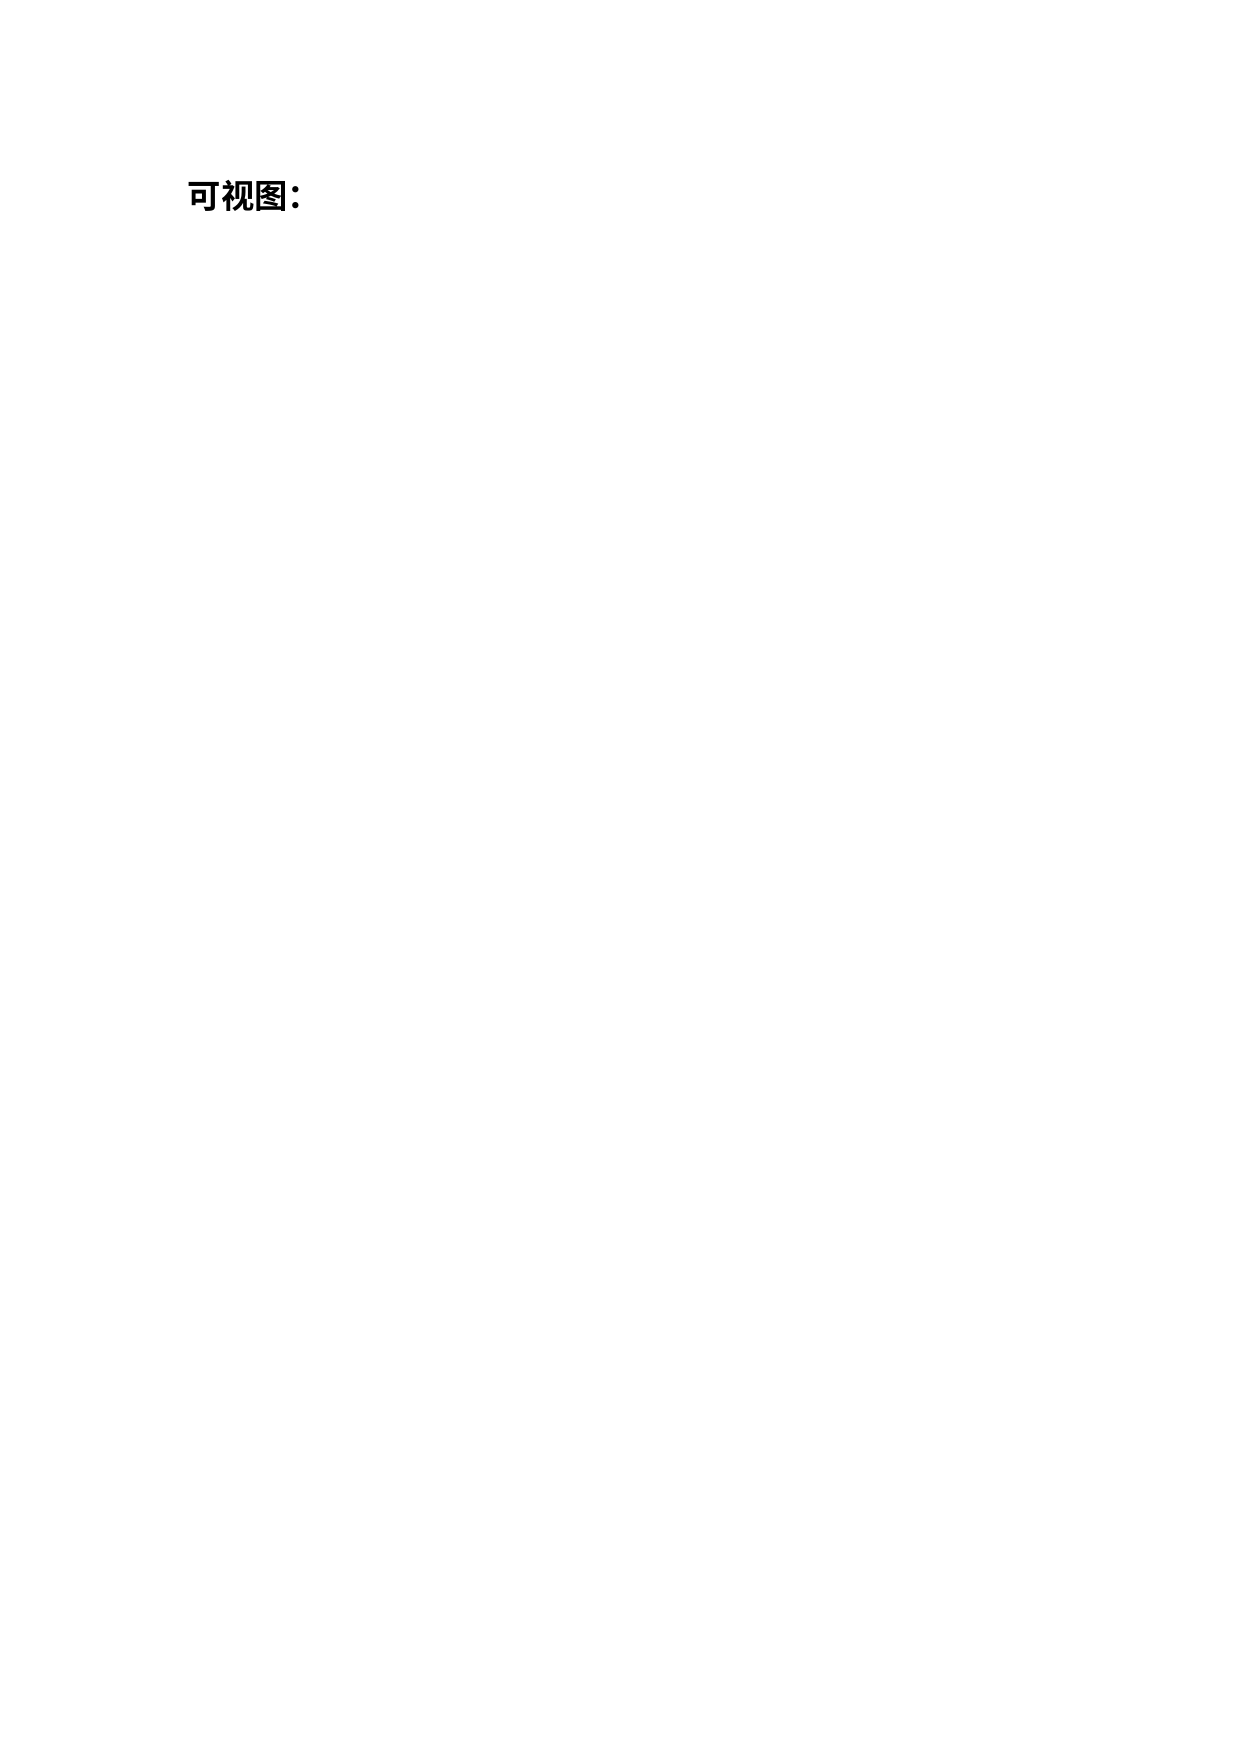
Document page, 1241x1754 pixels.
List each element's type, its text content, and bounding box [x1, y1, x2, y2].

subtitle 可视图： [187, 162, 1053, 227]
